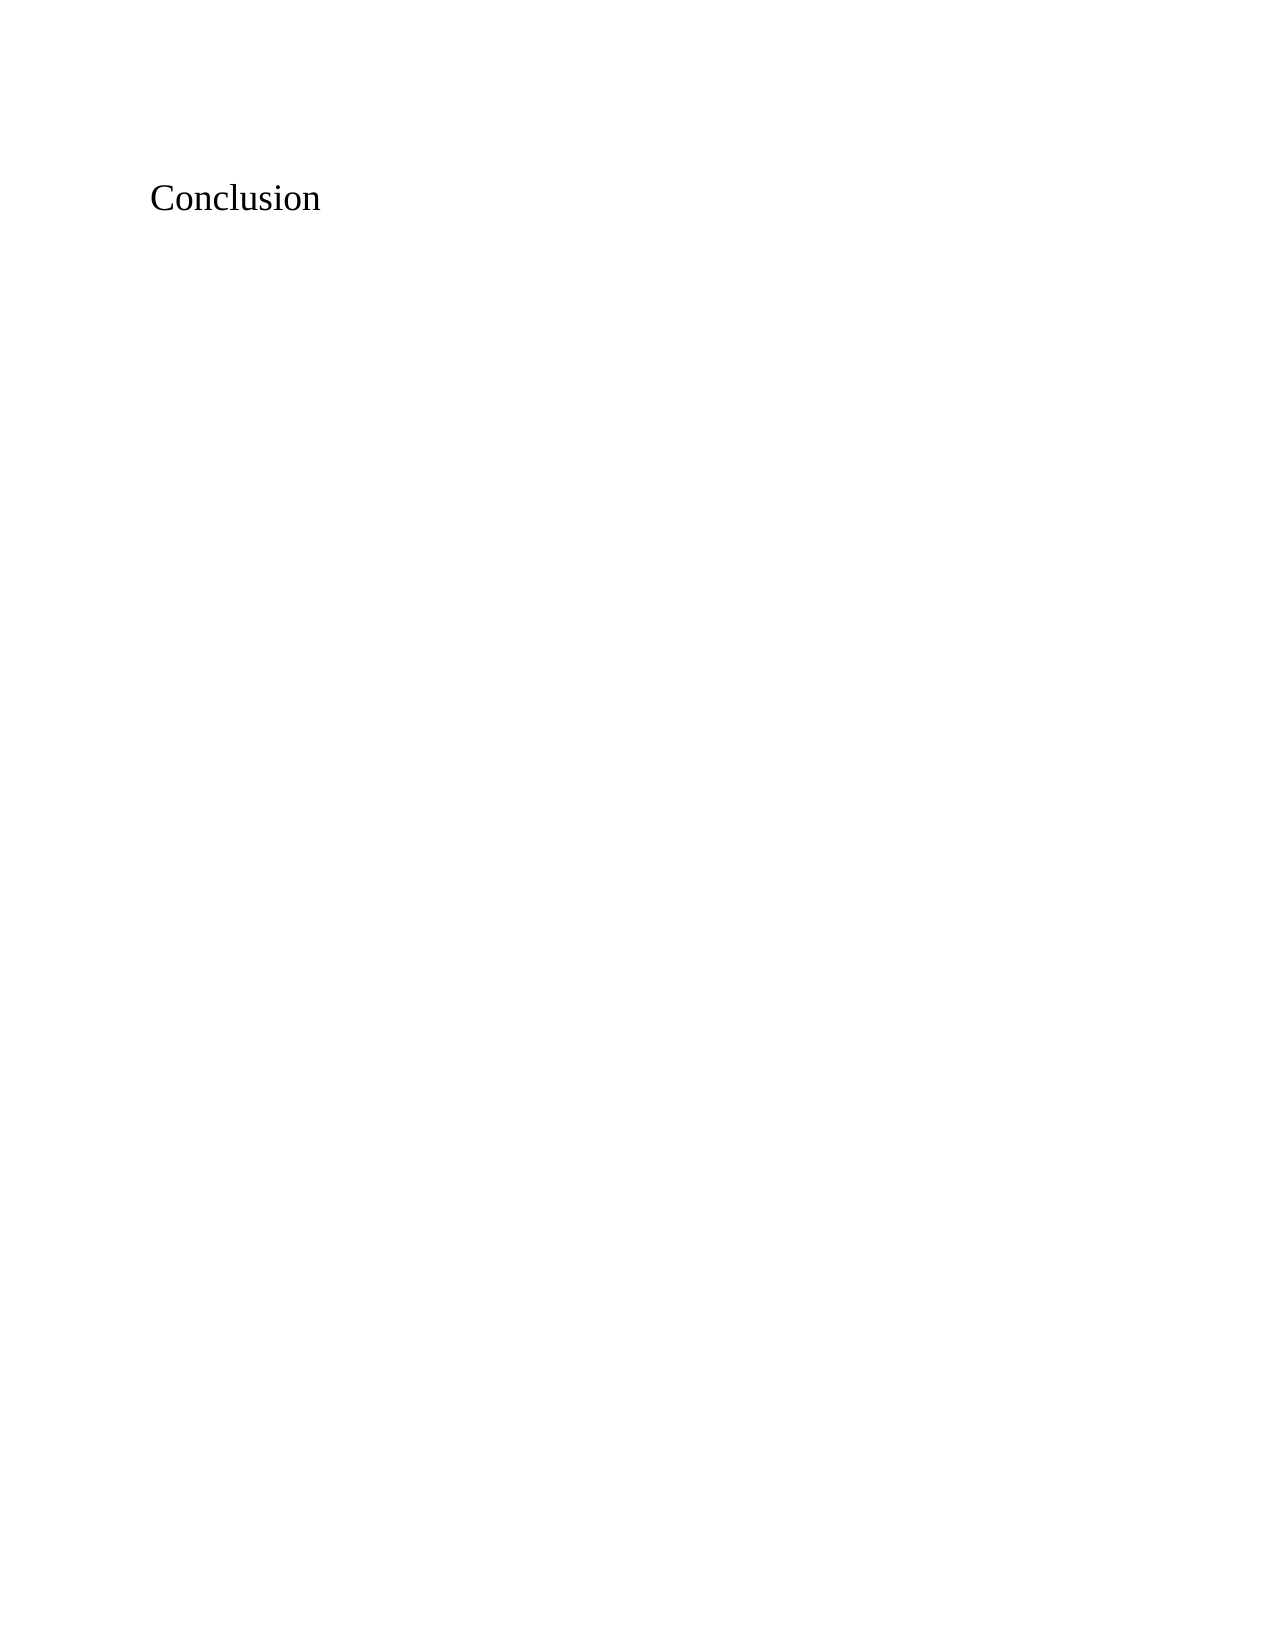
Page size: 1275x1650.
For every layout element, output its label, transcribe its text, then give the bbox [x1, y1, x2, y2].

subtitle Conclusion [150, 175, 1125, 218]
